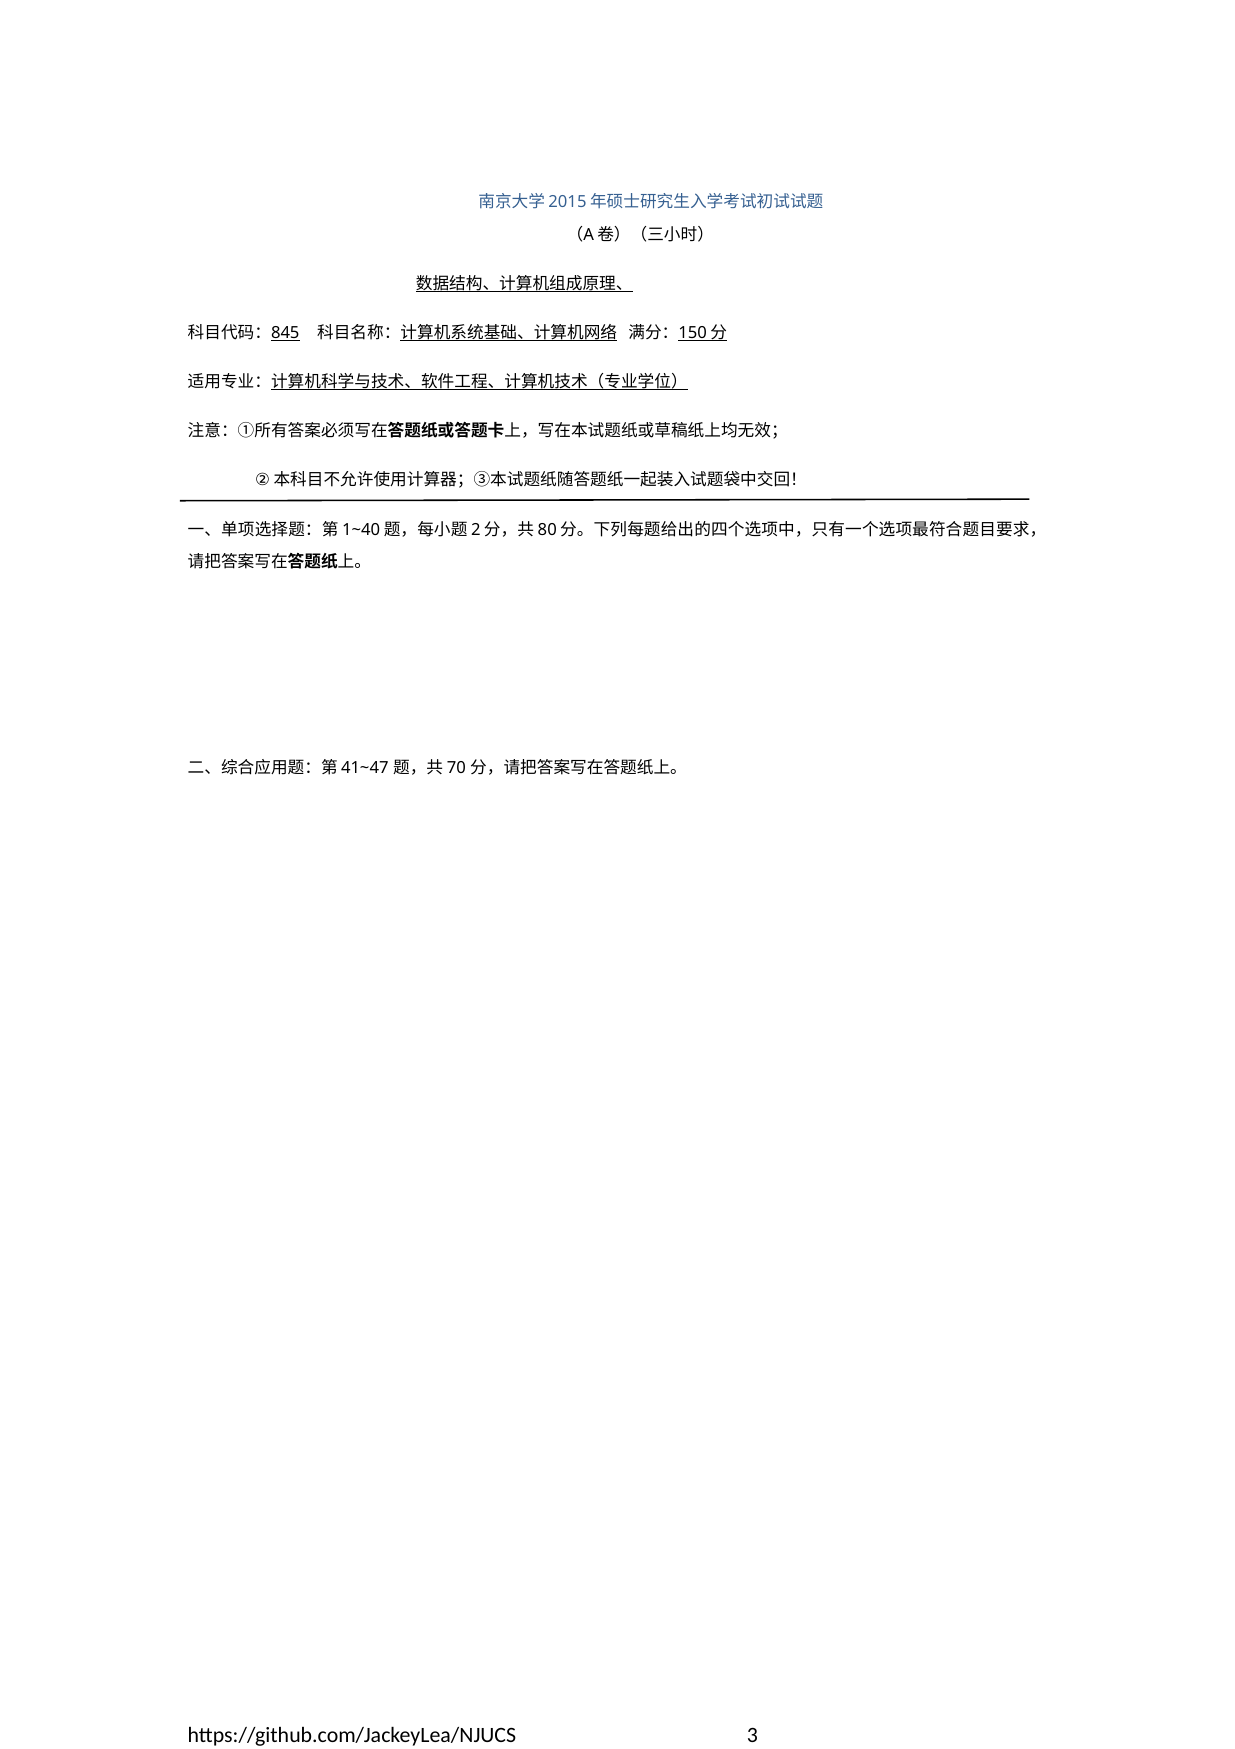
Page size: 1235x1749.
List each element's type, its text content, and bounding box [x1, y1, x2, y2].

list 一、单项选择题：第1~40题，每小题2分，共80分。下列每题给出的四个选项中，只有一个选项最符合题目要求，请把答案写在答题纸上。 [187, 512, 1047, 577]
text （A卷）（三小时） [187, 217, 1047, 249]
text 科目代码：845 科目名称：计算机系统基础、计算机网络 满分：150分 [187, 315, 1047, 347]
text 适用专业：计算机科学与技术、软件工程、计算机技术（专业学位） [187, 364, 1047, 397]
text ②本科目不允许使用计算器；③本试题纸随答题纸一起装入试题袋中交回！ [187, 462, 1047, 495]
text 二、综合应用题：第41~47 题，共 70 分，请把答案写在答题纸上。 [187, 750, 1047, 783]
text 注意：①所有答案必须写在答题纸或答题卡上，写在本试题纸或草稿纸上均无效； [187, 413, 1047, 446]
text 数据结构、计算机组成原理、 [187, 266, 1047, 298]
subtitle 南京大学2015年硕士研究生入学考试初试试题 [187, 184, 1047, 217]
